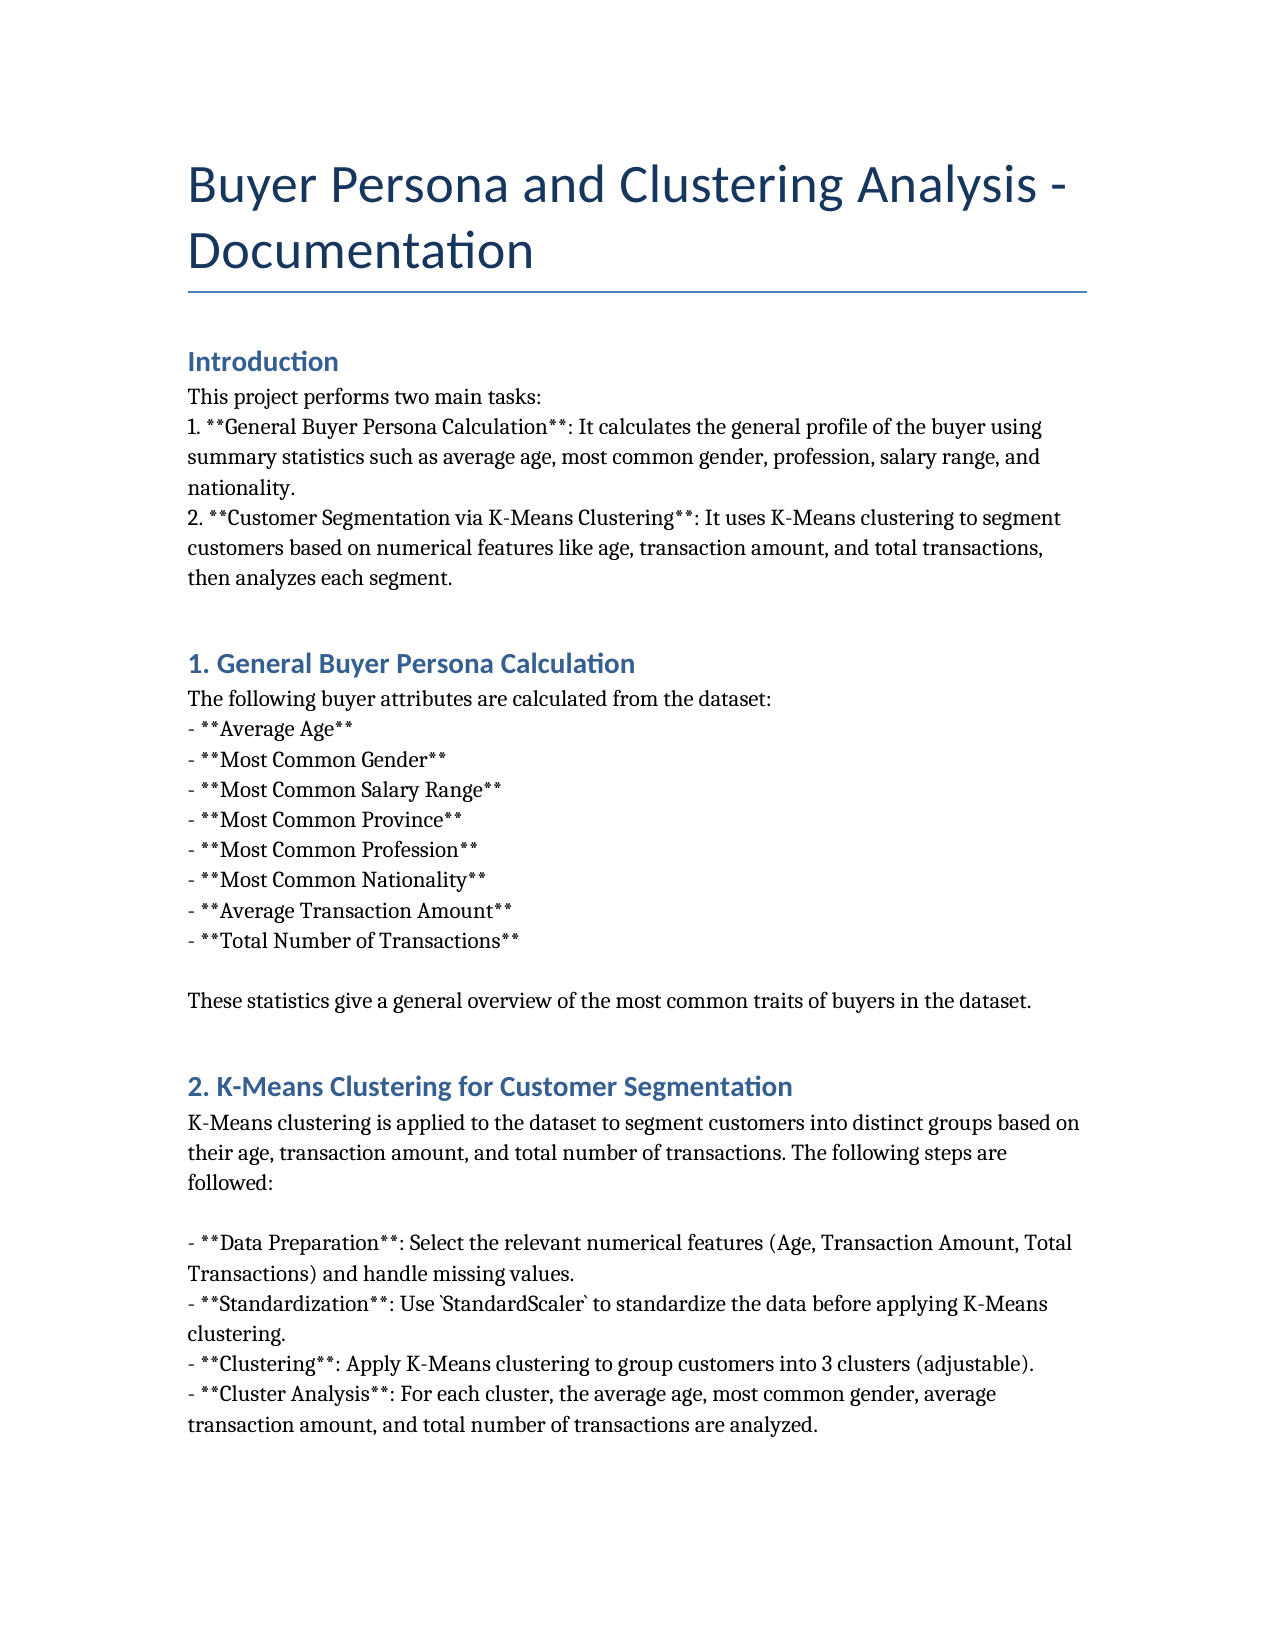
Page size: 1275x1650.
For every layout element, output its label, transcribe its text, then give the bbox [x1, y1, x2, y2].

title Buyer Persona and Clustering Analysis - Documentation [187, 150, 1087, 293]
text K-Means clustering is applied to the dataset to segment customers into distinct groups based on their age, transaction amount, and total number of transactions. The following steps are followed: - **Data Preparation**: Select the relevant numerical features (Age, Transaction Amount, Total Transactions) and handle missing values. - **Standardization**: Use `StandardScaler` to standardize the data before applying K-Means clustering. - **Clustering**: Apply K-Means clustering to group customers into 3 clusters (adjustable). - **Cluster Analysis**: For each cluster, the average age, most common gender, average transaction amount, and total number of transactions are analyzed. [187, 1109, 1087, 1438]
subtitle 2. K-Means Clustering for Customer Segmentation [187, 1068, 1087, 1104]
subtitle Introduction [187, 343, 1087, 378]
text This project performs two main tasks: 1. **General Buyer Persona Calculation**: It calculates the general profile of the buyer using summary statistics such as average age, most common gender, profession, salary range, and nationality. 2. **Customer Segmentation via K-Means Clustering**: It uses K-Means clustering to segment customers based on numerical features like age, transaction amount, and total transactions, then analyzes each segment. [187, 384, 1087, 591]
subtitle 1. General Buyer Persona Calculation [187, 645, 1087, 681]
text The following buyer attributes are calculated from the dataset: - **Average Age** - **Most Common Gender** - **Most Common Salary Range** - **Most Common Province** - **Most Common Profession** - **Most Common Nationality** - **Average Transaction Amount** - **Total Number of Transactions** These statistics give a general overview of the most common traits of buyers in the dataset. [187, 686, 1087, 1014]
